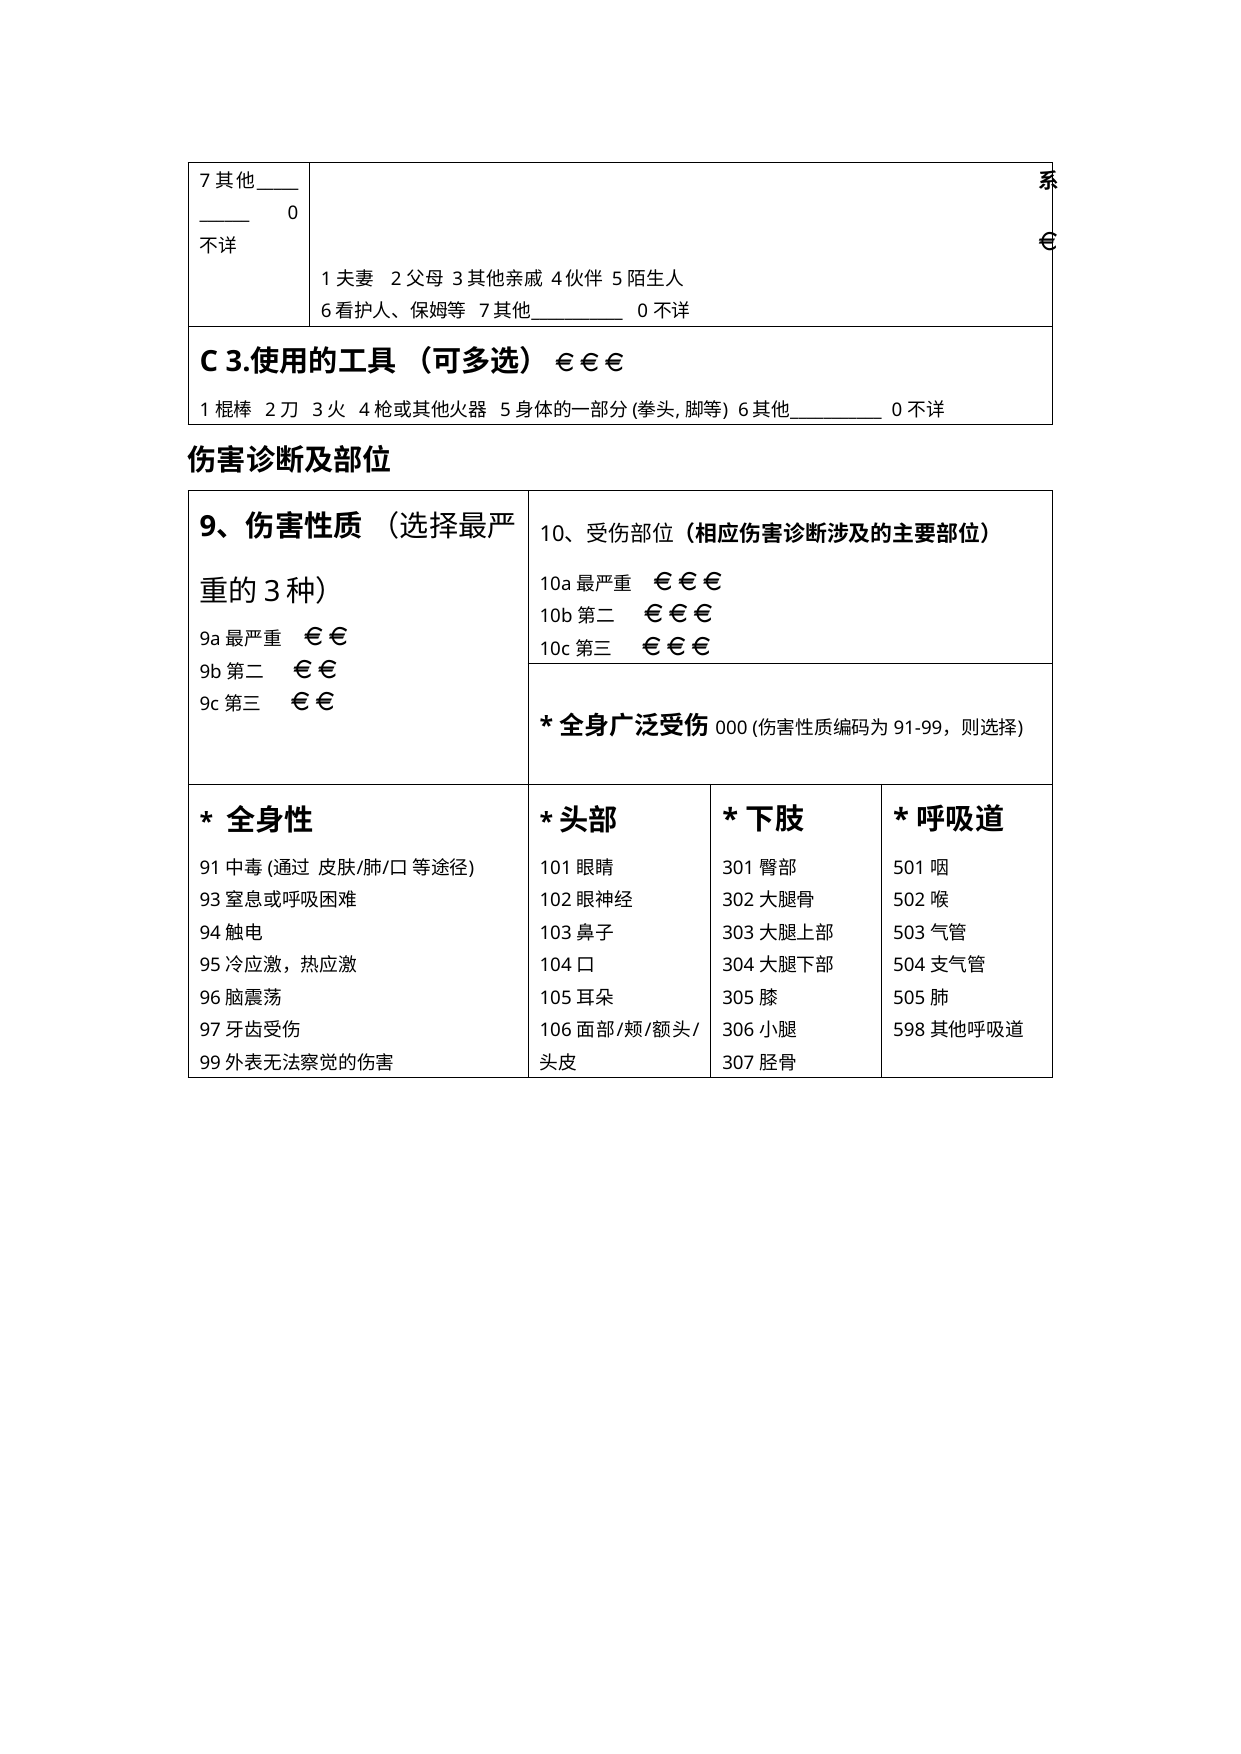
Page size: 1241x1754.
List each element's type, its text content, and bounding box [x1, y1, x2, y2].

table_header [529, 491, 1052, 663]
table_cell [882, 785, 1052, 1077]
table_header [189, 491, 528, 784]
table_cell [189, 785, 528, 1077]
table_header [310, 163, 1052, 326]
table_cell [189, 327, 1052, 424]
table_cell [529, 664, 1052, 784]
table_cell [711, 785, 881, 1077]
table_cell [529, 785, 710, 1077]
text 伤害诊断及部位 [187, 425, 1053, 490]
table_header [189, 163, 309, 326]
